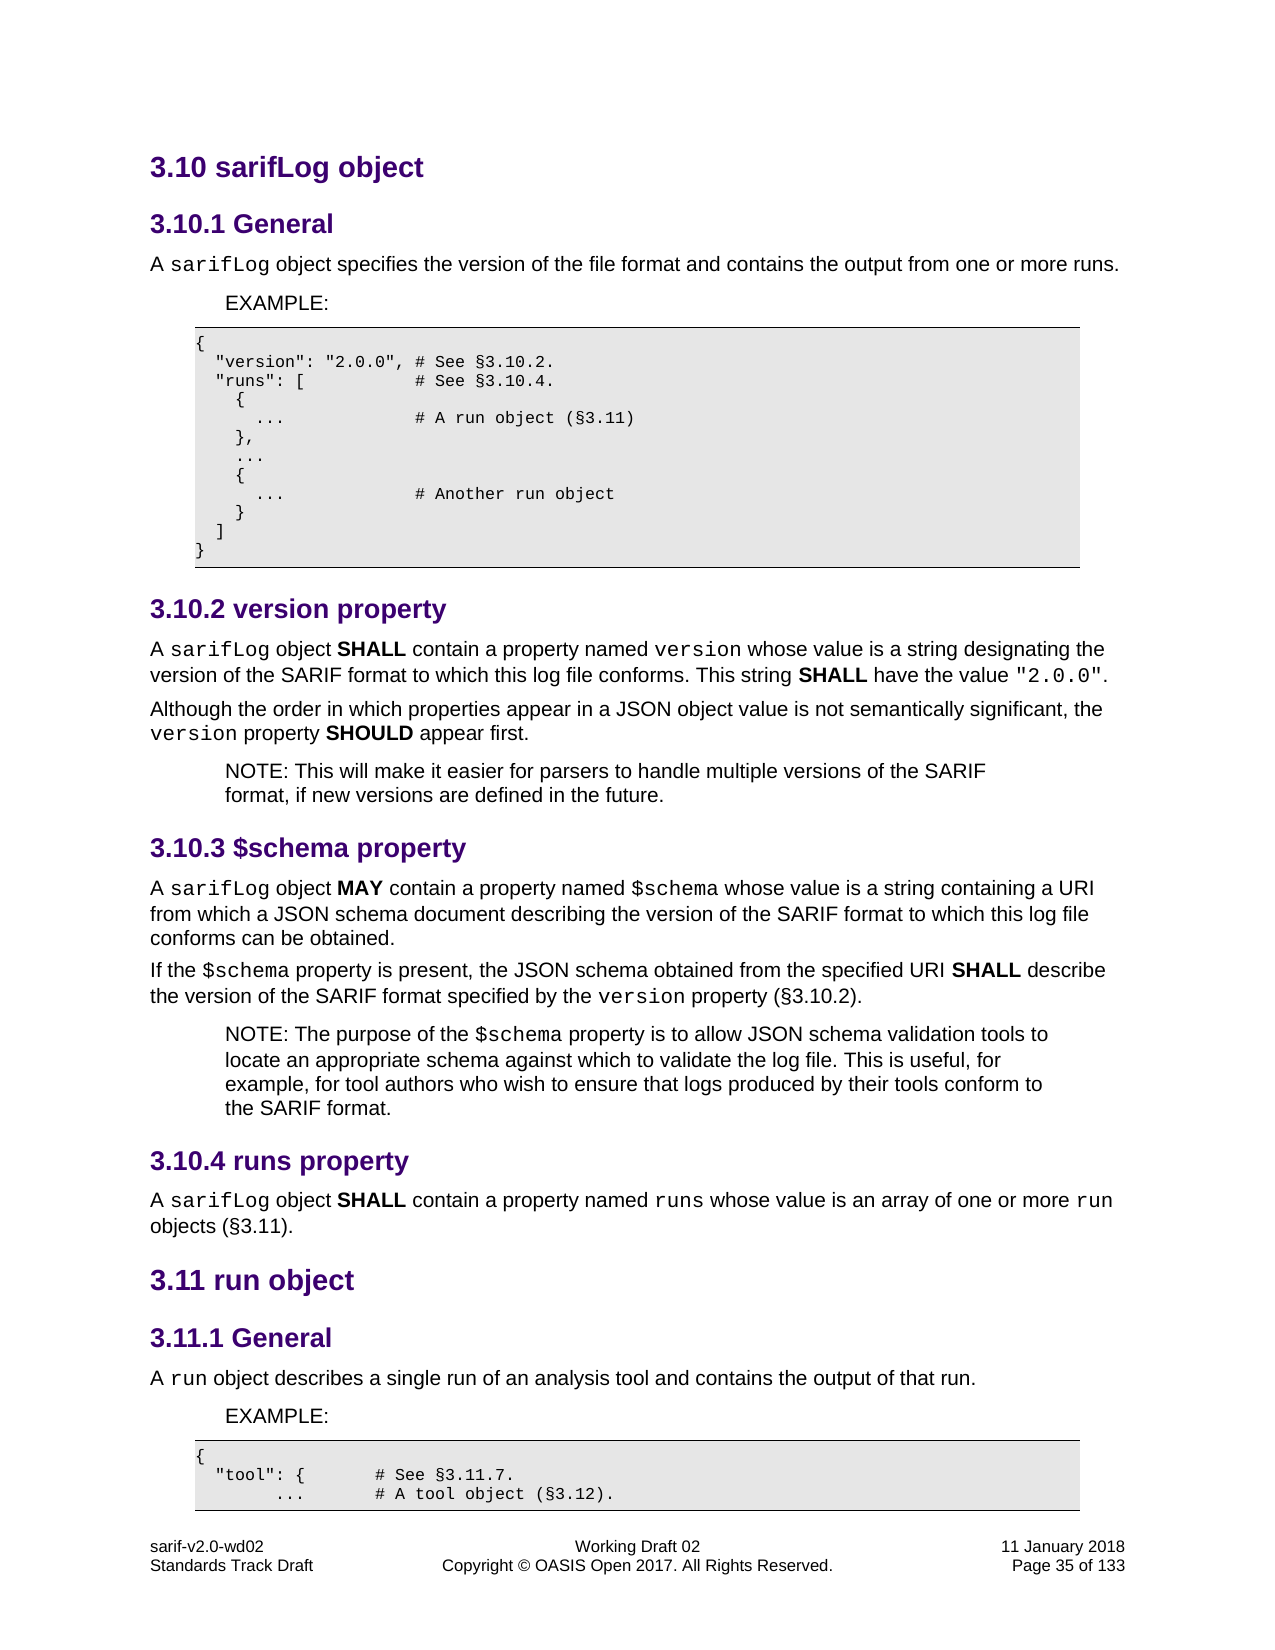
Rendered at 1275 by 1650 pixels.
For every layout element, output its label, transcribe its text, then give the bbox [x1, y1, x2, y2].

text ... # A tool object (§3.12). [195, 1478, 1080, 1510]
text A sarifLog object specifies the version of the file format and contains the output from one or more runs. [150, 252, 1125, 278]
text ... # Another run object [195, 478, 1080, 497]
subtitle sarifLog object [150, 150, 1125, 183]
subtitle General [150, 1322, 1125, 1353]
text }, [195, 421, 1080, 440]
text ] [195, 516, 1080, 534]
text EXAMPLE: [225, 291, 1050, 314]
text { [195, 328, 1080, 346]
text } [195, 497, 1080, 516]
subtitle $schema property [150, 832, 1125, 863]
text { [195, 459, 1080, 478]
text } [195, 534, 1080, 567]
text "version": "2.0.0", # See §3.10.2. [195, 346, 1080, 365]
text A sarifLog object SHALL contain a property named version whose value is a string designating the version of the SARIF format to which this log file conforms. This string SHALL have the value "2.0.0". [150, 637, 1125, 688]
text A sarifLog object SHALL contain a property named runs whose value is an array of one or more run objects (§3.11). [150, 1188, 1125, 1238]
subtitle run object [150, 1263, 1125, 1297]
text Although the order in which properties appear in a JSON object value is not semantically significant, the version property SHOULD appear first. [150, 697, 1125, 746]
text ... [195, 440, 1080, 459]
text "runs": [ # See §3.10.4. [195, 365, 1080, 384]
text { [195, 384, 1080, 402]
text ... # A run object (§3.11) [195, 402, 1080, 421]
text EXAMPLE: [225, 1404, 1050, 1428]
text "tool": { # See §3.11.7. [195, 1459, 1080, 1478]
text { [195, 1441, 1080, 1459]
text If the $schema property is present, the JSON schema obtained from the specified URI SHALL describe the version of the SARIF format specified by the version property (§3.10.2). [150, 958, 1125, 1009]
subtitle General [150, 208, 1125, 240]
text NOTE: The purpose of the $schema property is to allow JSON schema validation tools to locate an appropriate schema against which to validate the log file. This is useful, for example, for tool authors who wish to ensure that logs produced by their tools conform to the SARIF format. [225, 1022, 1050, 1119]
subtitle runs property [150, 1144, 1125, 1176]
subtitle version property [150, 593, 1125, 624]
text NOTE: This will make it easier for parsers to handle multiple versions of the SARIF format, if new versions are defined in the future. [225, 759, 1050, 807]
text A sarifLog object MAY contain a property named $schema whose value is a string containing a URI from which a JSON schema document describing the version of the SARIF format to which this log file conforms can be obtained. [150, 876, 1125, 949]
text A run object describes a single run of an analysis tool and contains the output of that run. [150, 1365, 1125, 1391]
